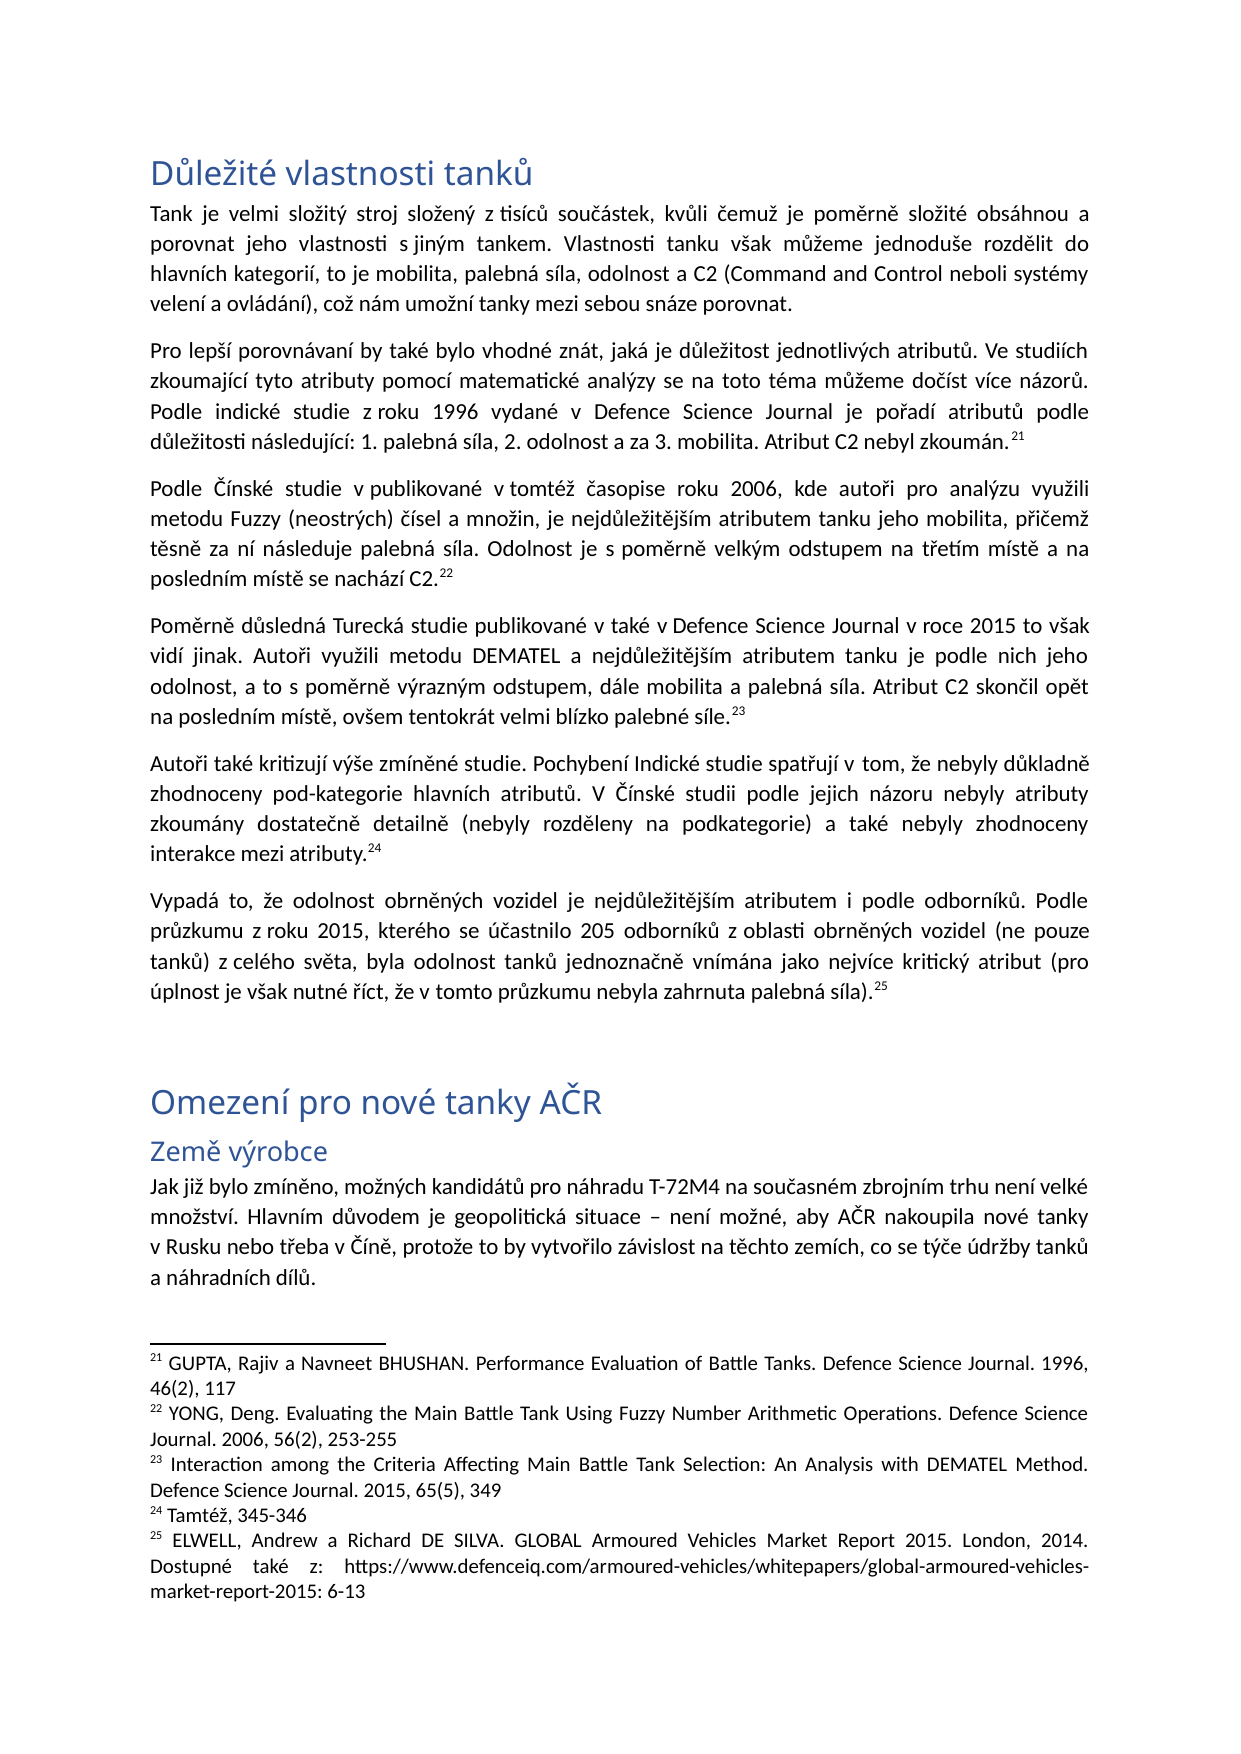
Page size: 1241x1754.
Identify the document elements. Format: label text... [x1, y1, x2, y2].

text Jak již bylo zmíněno, možných kandidátů pro náhradu T-72M4 na současném zbrojním trhu není velké množství. Hlavním důvodem je geopolitická situace – není možné, aby AČR nakoupila nové tanky v Rusku nebo třeba v Číně, protože to by vytvořilo závislost na těchto zemích, co se týče údržby tanků a náhradních dílů. [150, 1172, 1090, 1291]
text Pro lepší porovnávaní by také bylo vhodné znát, jaká je důležitost jednotlivých atributů. Ve studiích zkoumající tyto atributy pomocí matematické analýzy se na toto téma můžeme dočíst více názorů. Podle indické studie z roku 1996 vydané v Defence Science Journal je pořadí atributů podle důležitosti následující: 1. palebná síla, 2. odolnost a za 3. mobilita. Atribut C2 nebyl zkoumán. [150, 336, 1090, 455]
text Vypadá to, že odolnost obrněných vozidel je nejdůležitějším atributem i podle odborníků. Podle průzkumu z roku 2015, kterého se účastnilo 205 odborníků z oblasti obrněných vozidel (ne pouze tanků) z celého světa, byla odolnost tanků jednoznačně vnímána jako nejvíce kritický atribut (pro úplnost je však nutné říct, že v tomto průzkumu nebyla zahrnuta palebná síla). [150, 886, 1090, 1005]
text Poměrně důsledná Turecká studie publikované v také v Defence Science Journal v roce 2015 to však vidí jinak. Autoři využili metodu DEMATEL a nejdůležitějším atributem tanku je podle nich jeho odolnost, a to s poměrně výrazným odstupem, dále mobilita a palebná síla. Atribut C2 skončil opět na posledním místě, ovšem tentokrát velmi blízko palebné síle. [150, 611, 1090, 730]
subtitle Země výrobce [150, 1132, 1090, 1169]
text Podle Čínské studie v publikované v tomtéž časopise roku 2006, kde autoři pro analýzu využili metodu Fuzzy (neostrých) čísel a množin, je nejdůležitějším atributem tanku jeho mobilita, přičemž těsně za ní následuje palebná síla. Odolnost je s poměrně velkým odstupem na třetím místě a na posledním místě se nachází C2. [150, 474, 1090, 593]
subtitle Důležité vlastnosti tanků [150, 150, 1090, 195]
text Tank je velmi složitý stroj složený z tisíců součástek, kvůli čemuž je poměrně složité obsáhnou a porovnat jeho vlastnosti s jiným tankem. Vlastnosti tanku však můžeme jednoduše rozdělit do hlavních kategorií, to je mobilita, palebná síla, odolnost a C2 (Command and Control neboli systémy velení a ovládání), což nám umožní tanky mezi sebou snáze porovnat. [150, 199, 1090, 318]
subtitle Omezení pro nové tanky AČR [150, 1079, 1090, 1124]
text Autoři také kritizují výše zmíněné studie. Pochybení Indické studie spatřují v tom, že nebyly důkladně zhodnoceny pod-kategorie hlavních atributů. V Čínské studii podle jejich názoru nebyly atributy zkoumány dostatečně detailně (nebyly rozděleny na podkategorie) a také nebyly zhodnoceny interakce mezi atributy. [150, 749, 1090, 868]
